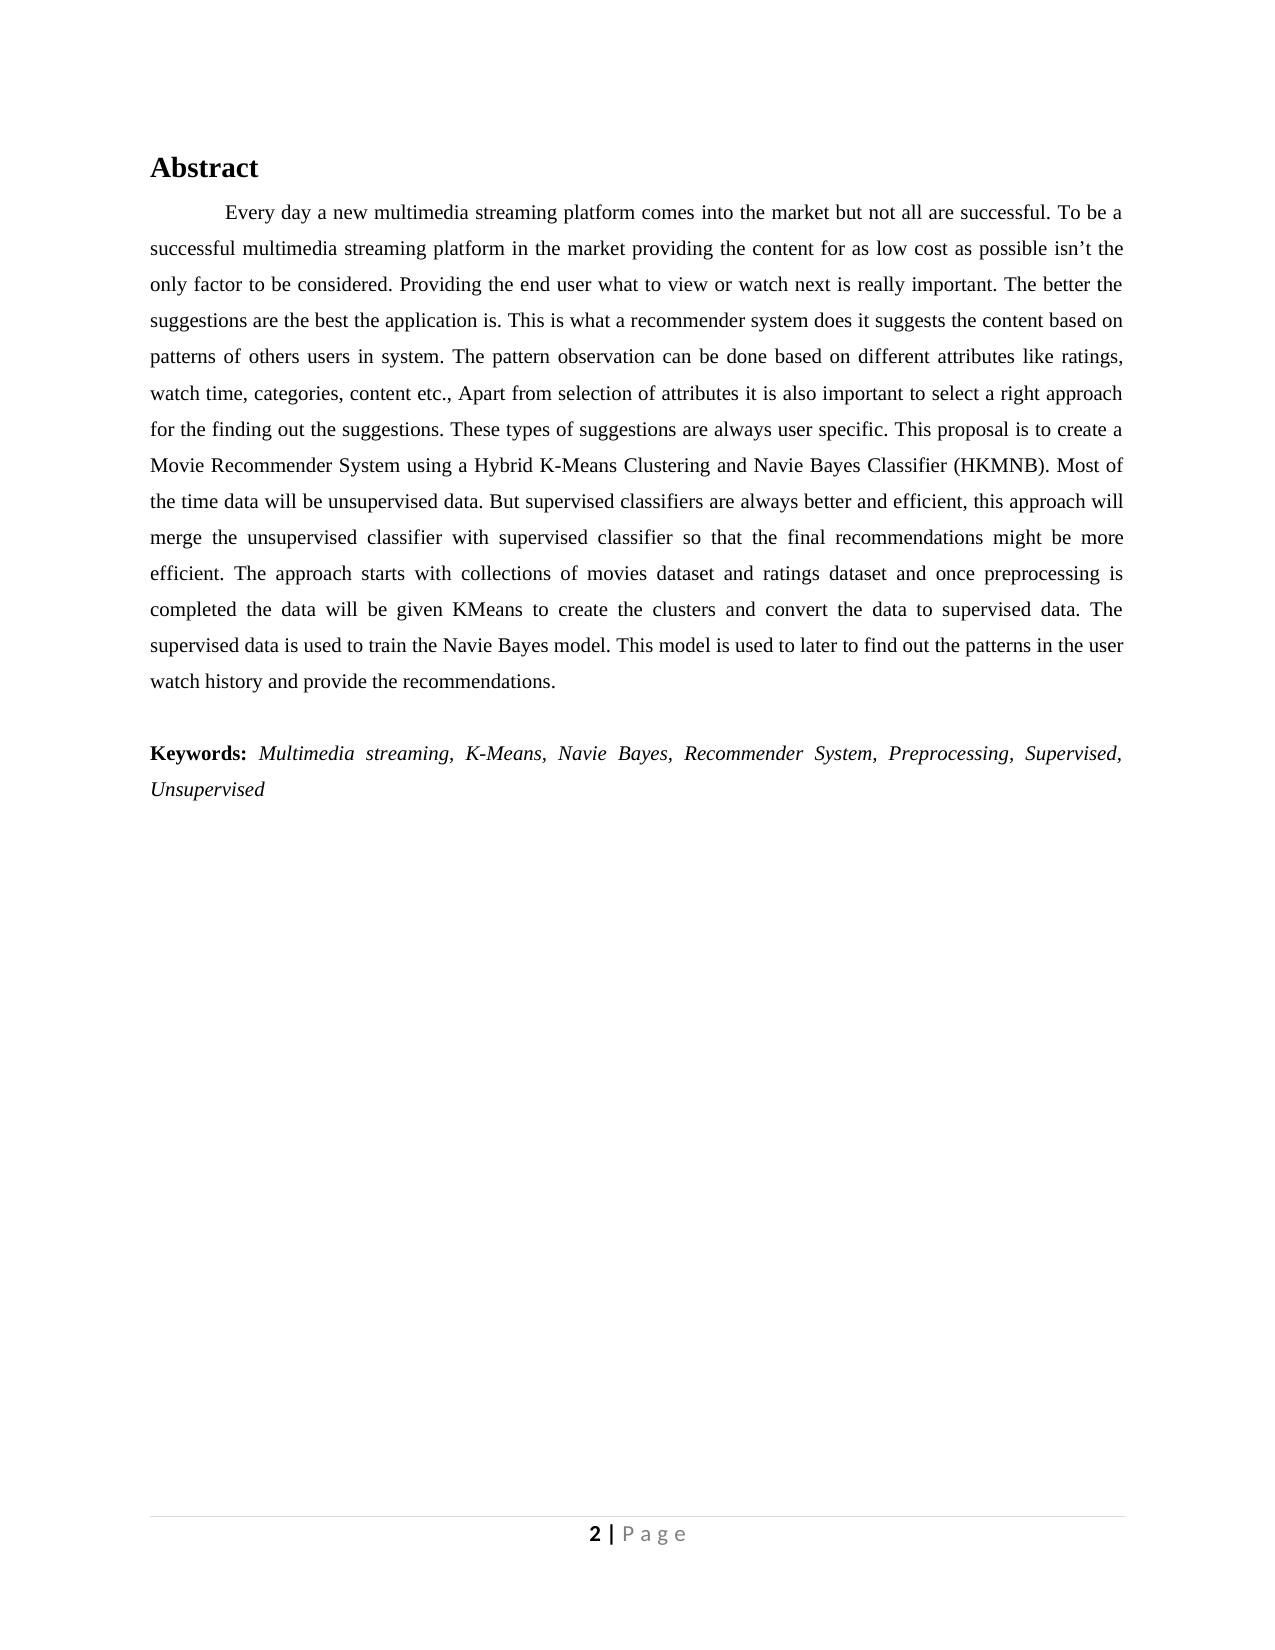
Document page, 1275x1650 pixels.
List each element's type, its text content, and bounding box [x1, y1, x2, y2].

text Every day a new multimedia streaming platform comes into the market but not all are successful. To be a successful multimedia streaming platform in the market providing the content for as low cost as possible isn’t the only factor to be considered. Providing the end user what to view or watch next is really important. The better the suggestions are the best the application is. This is what a recommender system does it suggests the content based on patterns of others users in system. The pattern observation can be done based on different attributes like ratings, watch time, categories, content etc., Apart from selection of attributes it is also important to select a right approach for the finding out the suggestions. These types of suggestions are always user specific. This proposal is to create a Movie Recommender System using a Hybrid K-Means Clustering and Navie Bayes Classifier (HKMNB). Most of the time data will be unsupervised data. But supervised classifiers are always better and efficient, this approach will merge the unsupervised classifier with supervised classifier so that the final recommendations might be more efficient. The approach starts with collections of movies dataset and ratings dataset and once preprocessing is completed the data will be given KMeans to create the clusters and convert the data to supervised data. The supervised data is used to train the Navie Bayes model. This model is used to later to find out the patterns in the user watch history and provide the recommendations. [150, 200, 1125, 693]
text Abstract [150, 150, 1125, 183]
text Keywords: Multimedia streaming, K-Means, Navie Bayes, Recommender System, Preprocessing, Supervised, UnsupervisedTable of Content [150, 741, 1125, 801]
